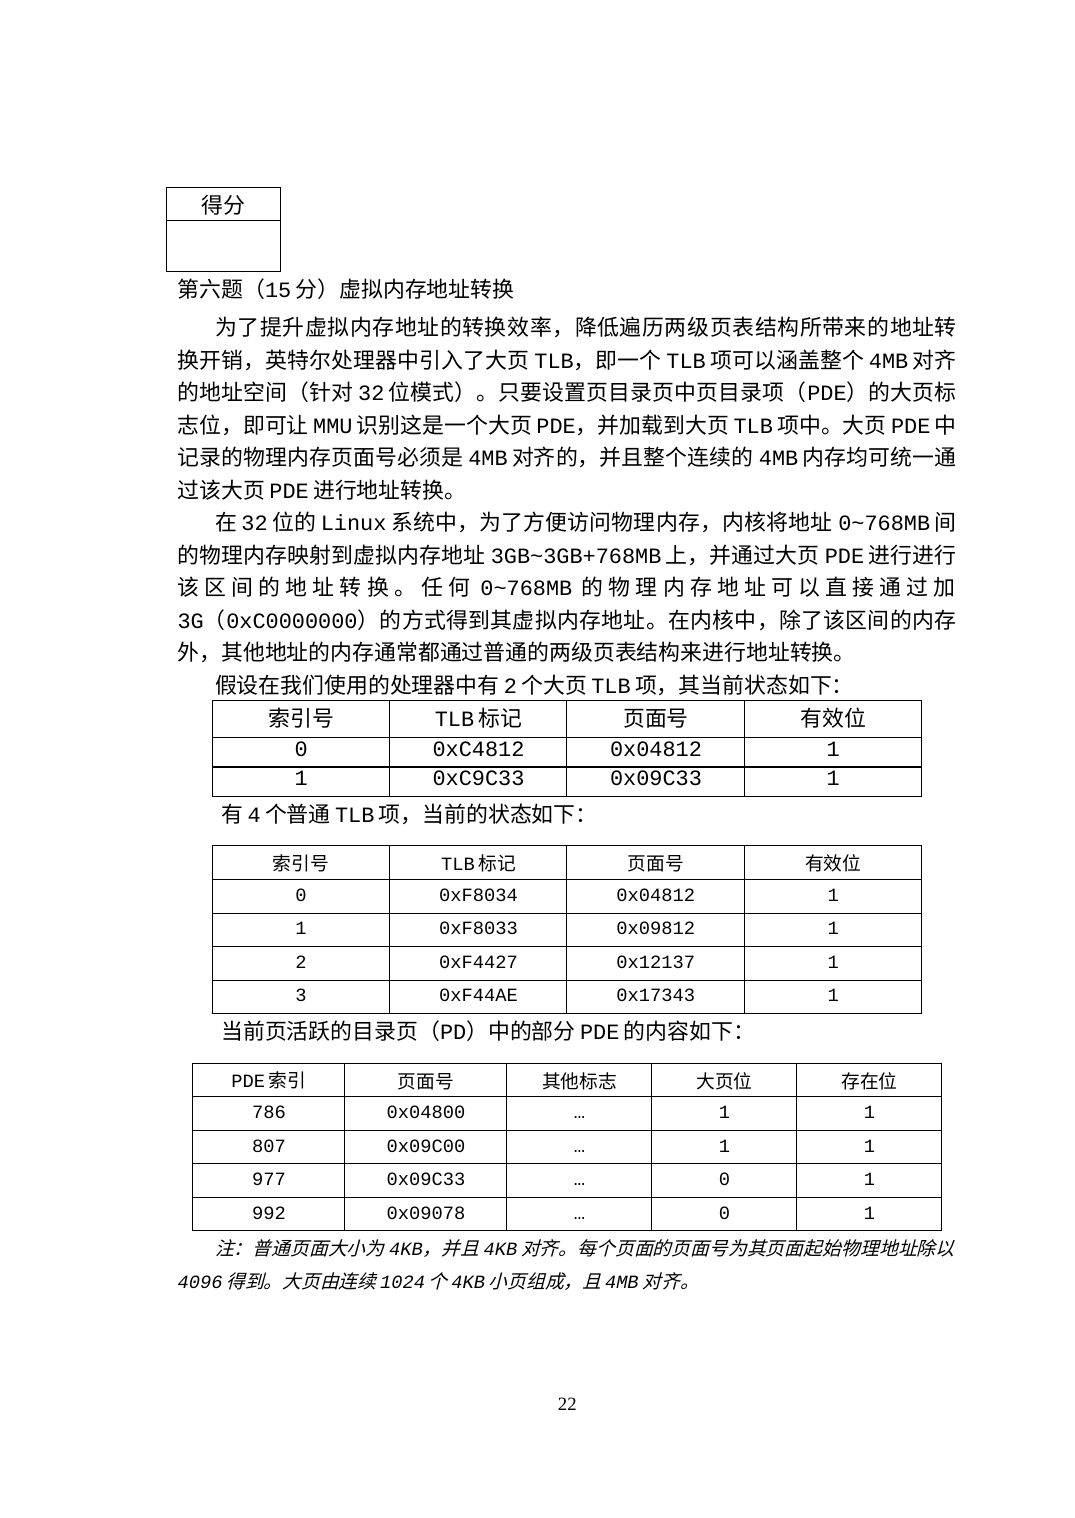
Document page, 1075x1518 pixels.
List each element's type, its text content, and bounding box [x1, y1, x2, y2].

table_header 索引号 [213, 701, 389, 737]
table_cell 0xC4812 [390, 738, 566, 766]
table_cell 0xC9C33 [390, 768, 566, 796]
table_cell 1 [745, 738, 921, 766]
table_cell [167, 221, 280, 271]
table_cell 1 [745, 768, 921, 796]
table_header 页面号 [345, 1064, 506, 1096]
table_cell 0xF8034 [390, 880, 566, 912]
table_cell … [507, 1198, 651, 1230]
table_cell … [507, 1164, 651, 1197]
text 假设在我们使用的处理器中有2个大页TLB项，其当前状态如下： [177, 667, 957, 700]
subtitle 第六题（15分）虚拟内存地址转换 [177, 272, 957, 304]
table_cell 0 [652, 1198, 796, 1230]
table_cell 1 [213, 914, 389, 946]
table_cell 786 [193, 1097, 344, 1130]
table_cell 1 [213, 768, 389, 796]
table_cell 0 [213, 738, 389, 766]
table_cell 0x04800 [345, 1097, 506, 1130]
table_cell 0 [213, 880, 389, 912]
table_cell 0x09C33 [345, 1164, 506, 1197]
table_cell 0x09812 [567, 914, 744, 946]
table_cell … [507, 1131, 651, 1163]
table_header 大页位 [652, 1064, 796, 1096]
table_cell 1 [745, 880, 921, 912]
table_cell 0xF4427 [390, 947, 566, 979]
table_header 有效位 [745, 701, 921, 737]
table_cell 1 [652, 1097, 796, 1130]
table_header TLB标记 [390, 846, 566, 879]
table_header 存在位 [797, 1064, 941, 1096]
table_cell … [507, 1097, 651, 1130]
table_cell 3 [213, 981, 389, 1013]
table_cell 1 [797, 1131, 941, 1163]
table_cell 1 [745, 981, 921, 1013]
text 为了提升虚拟内存地址的转换效率，降低遍历两级页表结构所带来的地址转换开销，英特尔处理器中引入了大页TLB，即一个TLB项可以涵盖整个4MB对齐的地址空间（针对32位模式）。只要设置页目录页中页目录项（PDE）的大页标志位，即可让MMU识别这是一个大页PDE，并加载到大页TLB项中。大页PDE中记录的物理内存页面号必须是4MB对齐的，并且整个连续的4MB内存均可统一通过该大页PDE进行地址转换。 [177, 310, 957, 505]
table_cell 0x04812 [567, 738, 744, 766]
table_cell 0xF8033 [390, 914, 566, 946]
table_cell 977 [193, 1164, 344, 1197]
table_header TLB标记 [390, 701, 566, 737]
table_cell 0x04812 [567, 880, 744, 912]
table_cell 0x09C33 [567, 768, 744, 796]
table_cell 0x12137 [567, 947, 744, 979]
table_cell 1 [745, 914, 921, 946]
table_cell 1 [797, 1164, 941, 1197]
table_header 页面号 [567, 701, 744, 737]
table_cell 1 [745, 947, 921, 979]
table_cell 2 [213, 947, 389, 979]
table_header 得分 [167, 188, 280, 220]
table_cell 992 [193, 1198, 344, 1230]
table_cell 1 [652, 1131, 796, 1163]
text 在32位的Linux系统中，为了方便访问物理内存，内核将地址0~768MB间的物理内存映射到虚拟内存地址3GB~3GB+768MB上，并通过大页PDE进行进行该区间的地址转换。任何0~768MB的物理内存地址可以直接通过加3G（0xC0000000）的方式得到其虚拟内存地址。在内核中，除了该区间的内存外，其他地址的内存通常都通过普通的两级页表结构来进行地址转换。 [177, 505, 957, 667]
table_header PDE索引 [193, 1064, 344, 1096]
text 有4个普通TLB项，当前的状态如下： [177, 797, 957, 829]
table_cell 0x09078 [345, 1198, 506, 1230]
table_cell 0x17343 [567, 981, 744, 1013]
table_header 有效位 [745, 846, 921, 879]
table_cell 807 [193, 1131, 344, 1163]
table_header 索引号 [213, 846, 389, 879]
table_header 页面号 [567, 846, 744, 879]
table_cell 1 [797, 1097, 941, 1130]
table_cell 1 [797, 1198, 941, 1230]
table_cell 0xF44AE [390, 981, 566, 1013]
table_cell 0x09C00 [345, 1131, 506, 1163]
text 注：普通页面大小为4KB，并且4KB对齐。每个页面的页面号为其页面起始物理地址除以4096得到。大页由连续1024个4KB小页组成，且4MB对齐。 [177, 1231, 957, 1296]
table_header 其他标志 [507, 1064, 651, 1096]
table_cell 0 [652, 1164, 796, 1197]
text 当前页活跃的目录页（PD）中的部分PDE的内容如下： [177, 1014, 957, 1047]
